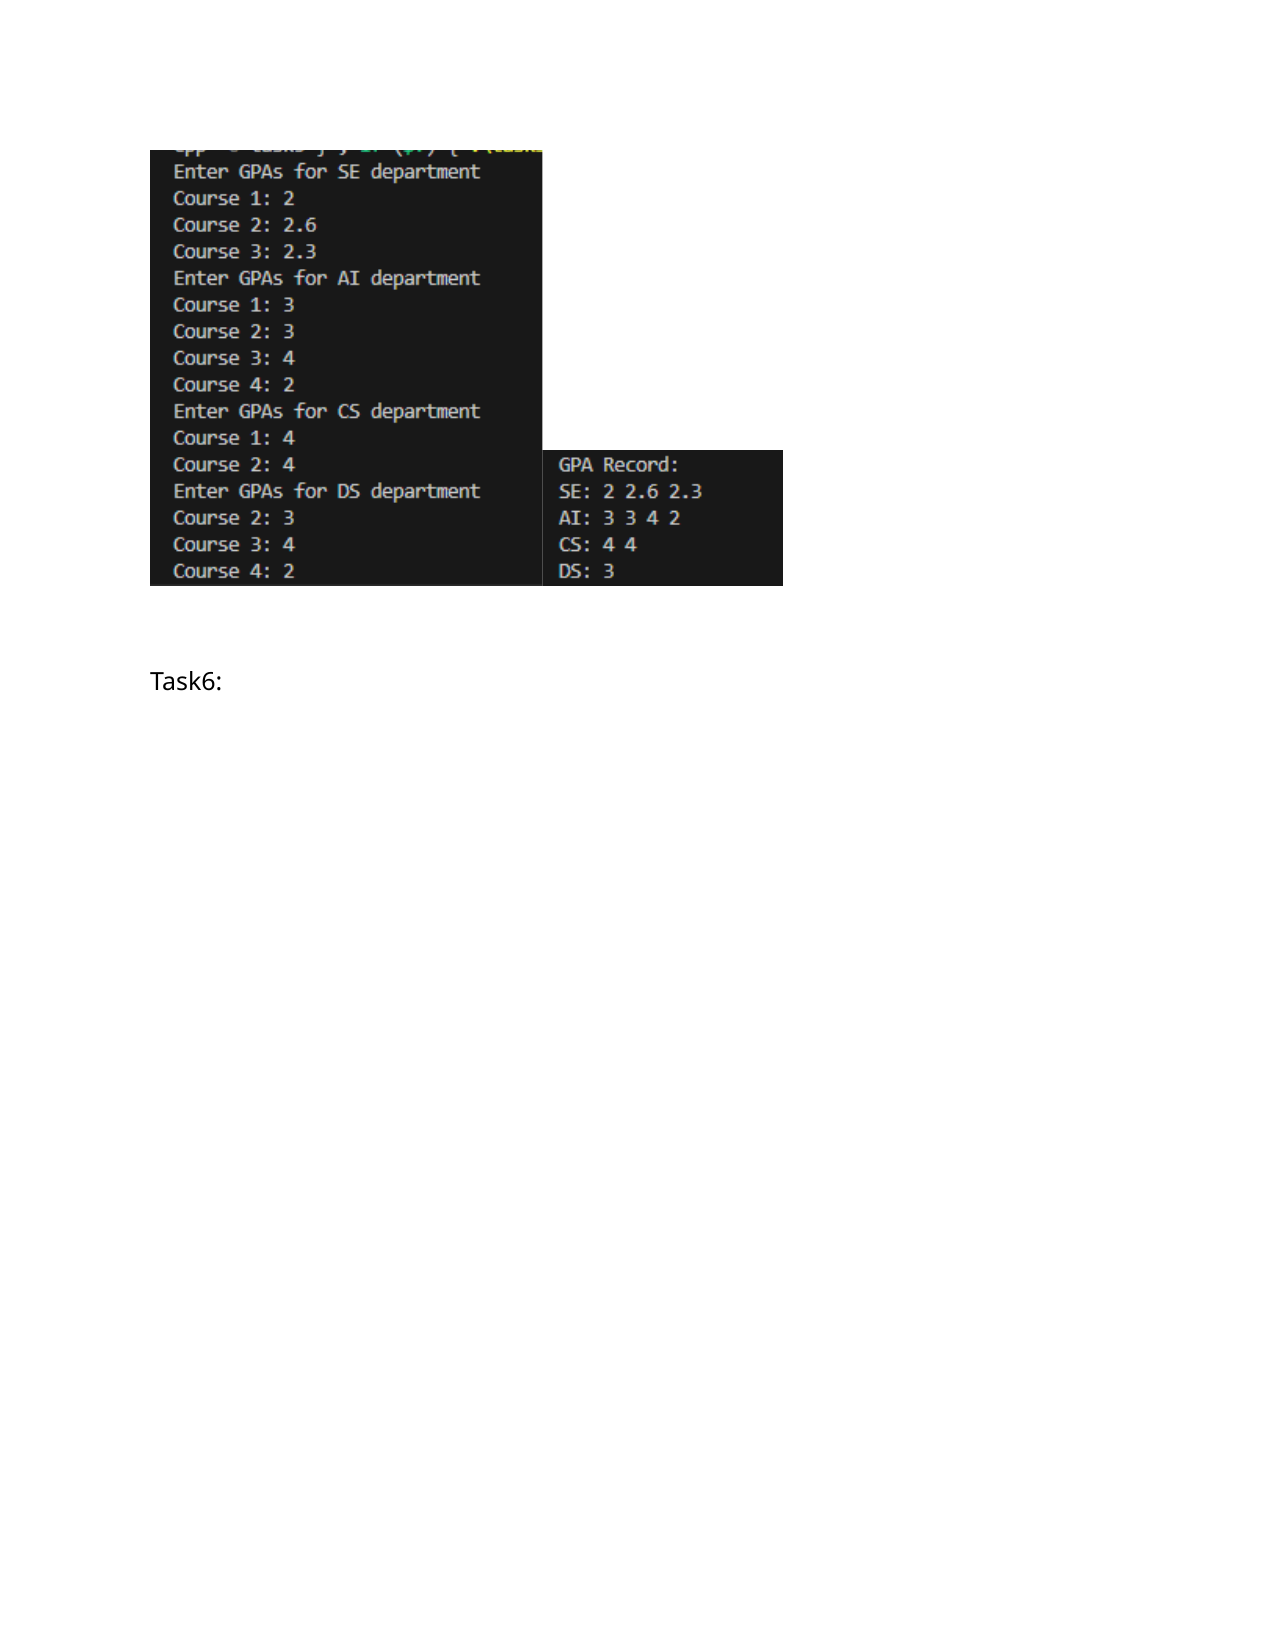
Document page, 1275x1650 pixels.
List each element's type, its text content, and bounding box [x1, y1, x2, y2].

picture [150, 150, 783, 586]
text Task6: [150, 664, 1125, 698]
